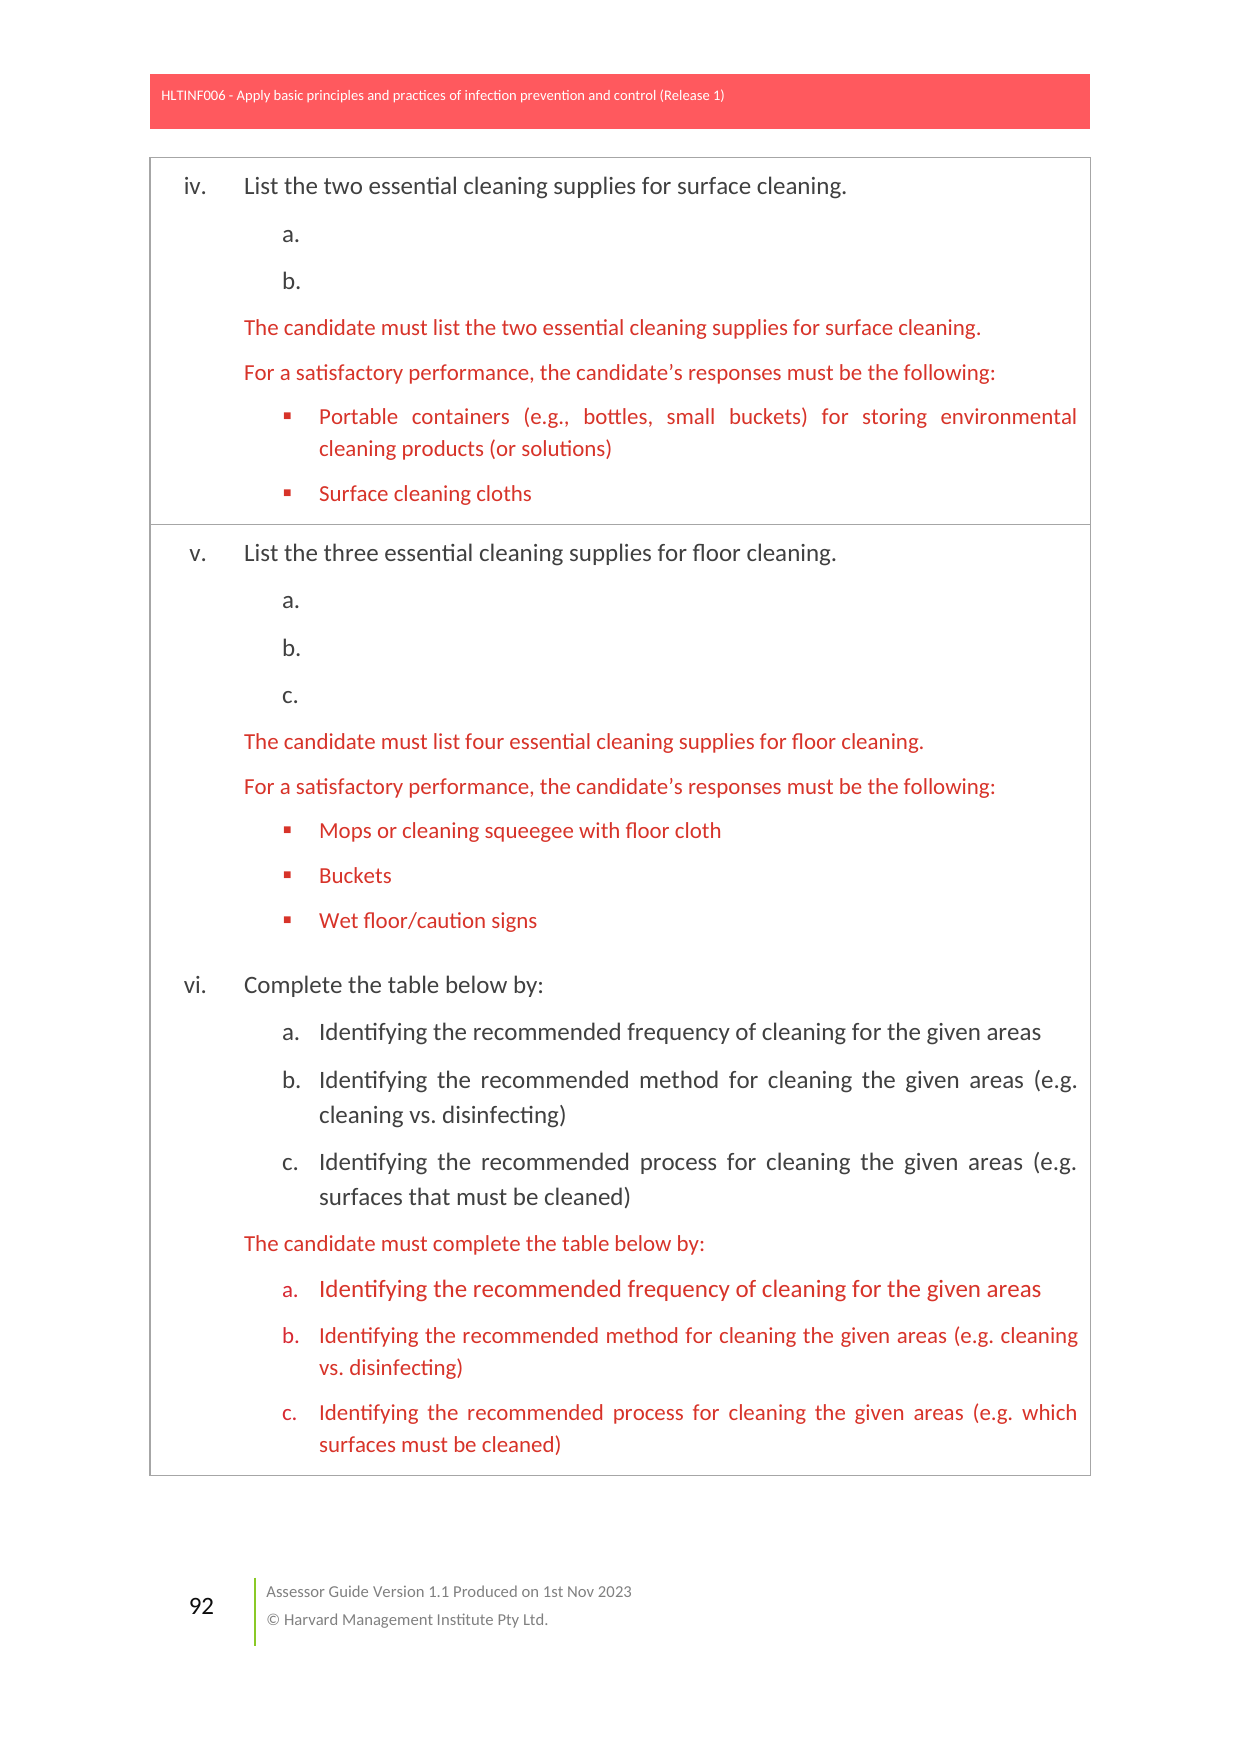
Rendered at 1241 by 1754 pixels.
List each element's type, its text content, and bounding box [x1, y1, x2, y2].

table_header List the two essential cleaning supplies for surface cleaning. The candidate must list the two essential cleaning supplies for surface cleaning. For a satisfactory performance, the candidate’s responses must be the following: Portable containers (e.g., bottles, small buckets) for storing environmental cleaning products (or solutions) Surface cleaning cloths [151, 158, 1090, 523]
table_cell Complete the table below by: Identifying the recommended frequency of cleaning for the given areas Identifying the recommended method for cleaning the given areas (e.g. cleaning vs. disinfecting) Identifying the recommended process for cleaning the given areas (e.g. surfaces that must be cleaned) The candidate must complete the table below by: Identifying the recommended frequency of cleaning for the given areas Identifying the recommended method for cleaning the given areas (e.g. cleaning vs. disinfecting) Identifying the recommended process for cleaning the given areas (e.g. which surfaces must be cleaned) [151, 956, 1090, 1474]
table_cell List the three essential cleaning supplies for floor cleaning. The candidate must list four essential cleaning supplies for floor cleaning. For a satisfactory performance, the candidate’s responses must be the following: Mops or cleaning squeegee with floor cloth Buckets Wet floor/caution signs [151, 525, 1090, 950]
